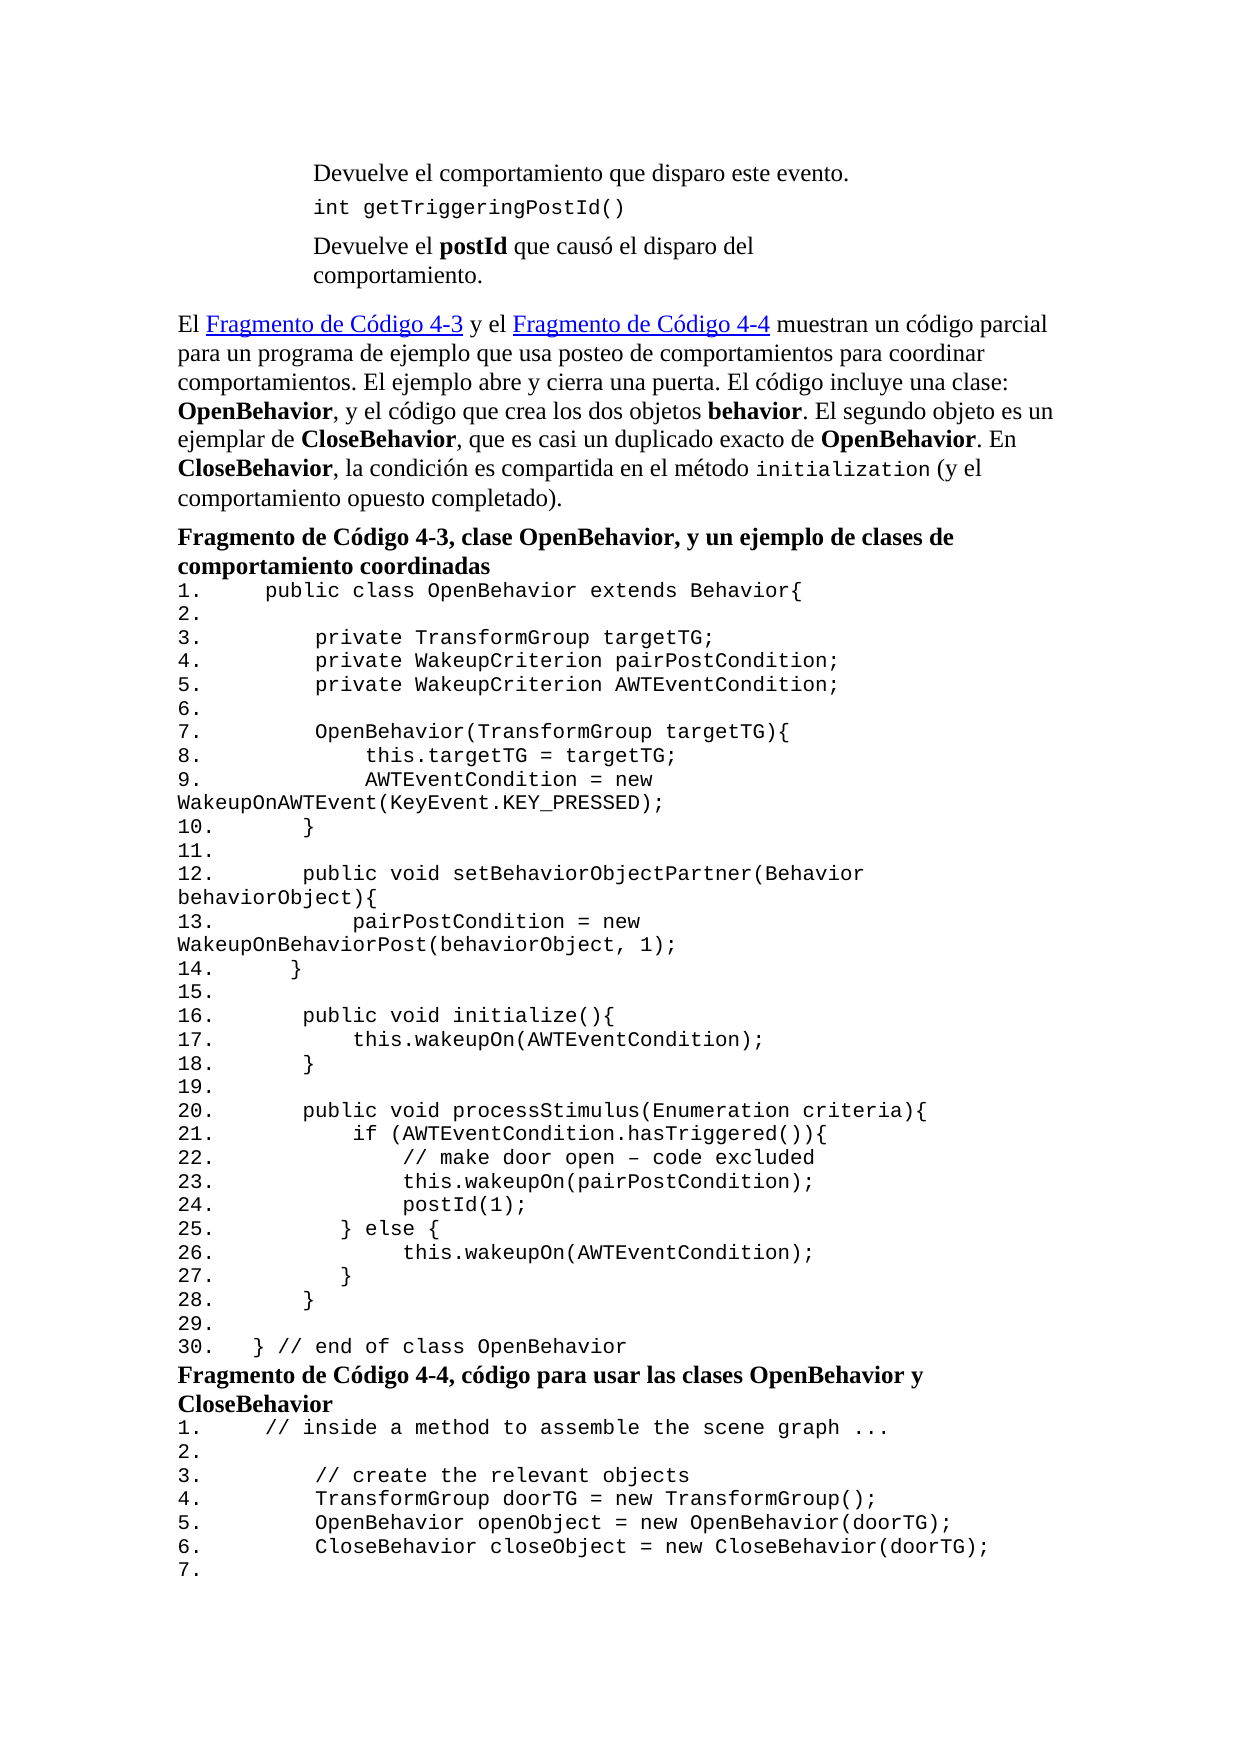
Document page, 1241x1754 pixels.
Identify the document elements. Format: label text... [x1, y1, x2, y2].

text 20. public void processStimulus(Enumeration criteria){ [177, 1100, 1063, 1123]
text 13. pairPostCondition = new WakeupOnBehaviorPost(behaviorObject, 1); [177, 911, 1063, 958]
text 6. [177, 698, 1063, 721]
text 30. } // end of class OpenBehavior [177, 1336, 1063, 1360]
text El Fragmento de Código 4-3 y el Fragmento de Código 4-4 muestran un código parcial para un programa de ejemplo que usa posteo de comportamientos para coordinar comportamientos. El ejemplo abre y cierra una puerta. El código incluye una clase: OpenBehavior, y el código que crea los dos objetos behavior. El segundo objeto es un ejemplar de CloseBehavior, que es casi un duplicado exacto de OpenBehavior. En CloseBehavior, la condición es compartida en el método initialization (y el comportamiento opuesto completado). [177, 309, 1063, 512]
text 19. [177, 1076, 1063, 1100]
text 4. private WakeupCriterion pairPostCondition; [177, 651, 1063, 674]
text 5. OpenBehavior openObject = new OpenBehavior(doorTG); [177, 1512, 1063, 1536]
text 9. AWTEventCondition = new WakeupOnAWTEvent(KeyEvent.KEY_PRESSED); [177, 769, 1063, 816]
text 6. CloseBehavior closeObject = new CloseBehavior(doorTG); [177, 1536, 1063, 1559]
text 2. [177, 603, 1063, 627]
text 23. this.wakeupOn(pairPostCondition); [177, 1171, 1063, 1194]
text 2. [177, 1441, 1063, 1465]
text 7. [177, 1559, 1063, 1583]
text 24. postId(1); [177, 1194, 1063, 1218]
text 14. } [177, 958, 1063, 982]
text 12. public void setBehaviorObjectPartner(Behavior behaviorObject){ [177, 863, 1063, 911]
text 26. this.wakeupOn(AWTEventCondition); [177, 1242, 1063, 1265]
text Fragmento de Código 4-4, código para usar las clases OpenBehavior y CloseBehavior [177, 1360, 1063, 1417]
text 1. // inside a method to assemble the scene graph ... [177, 1417, 1063, 1441]
text 7. OpenBehavior(TransformGroup targetTG){ [177, 721, 1063, 745]
text 25. } else { [177, 1218, 1063, 1242]
text 29. [177, 1313, 1063, 1336]
text 18. } [177, 1052, 1063, 1076]
text 22. // make door open – code excluded [177, 1147, 1063, 1171]
text Fragmento de Código 4-3, clase OpenBehavior, y un ejemplo de clases de comportamiento coordinadas [177, 522, 1063, 579]
text 10. } [177, 816, 1063, 840]
text 11. [177, 840, 1063, 863]
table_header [302, 148, 938, 299]
text 8. this.targetTG = targetTG; [177, 745, 1063, 769]
text 21. if (AWTEventCondition.hasTriggered()){ [177, 1123, 1063, 1147]
text 28. } [177, 1289, 1063, 1313]
text 5. private WakeupCriterion AWTEventCondition; [177, 674, 1063, 698]
text 4. TransformGroup doorTG = new TransformGroup(); [177, 1488, 1063, 1512]
text 1. public class OpenBehavior extends Behavior{ [177, 579, 1063, 603]
text 16. public void initialize(){ [177, 1005, 1063, 1029]
text 15. [177, 982, 1063, 1005]
text 27. } [177, 1265, 1063, 1289]
text 17. this.wakeupOn(AWTEventCondition); [177, 1029, 1063, 1052]
text 3. private TransformGroup targetTG; [177, 627, 1063, 651]
text 3. // create the relevant objects [177, 1465, 1063, 1488]
